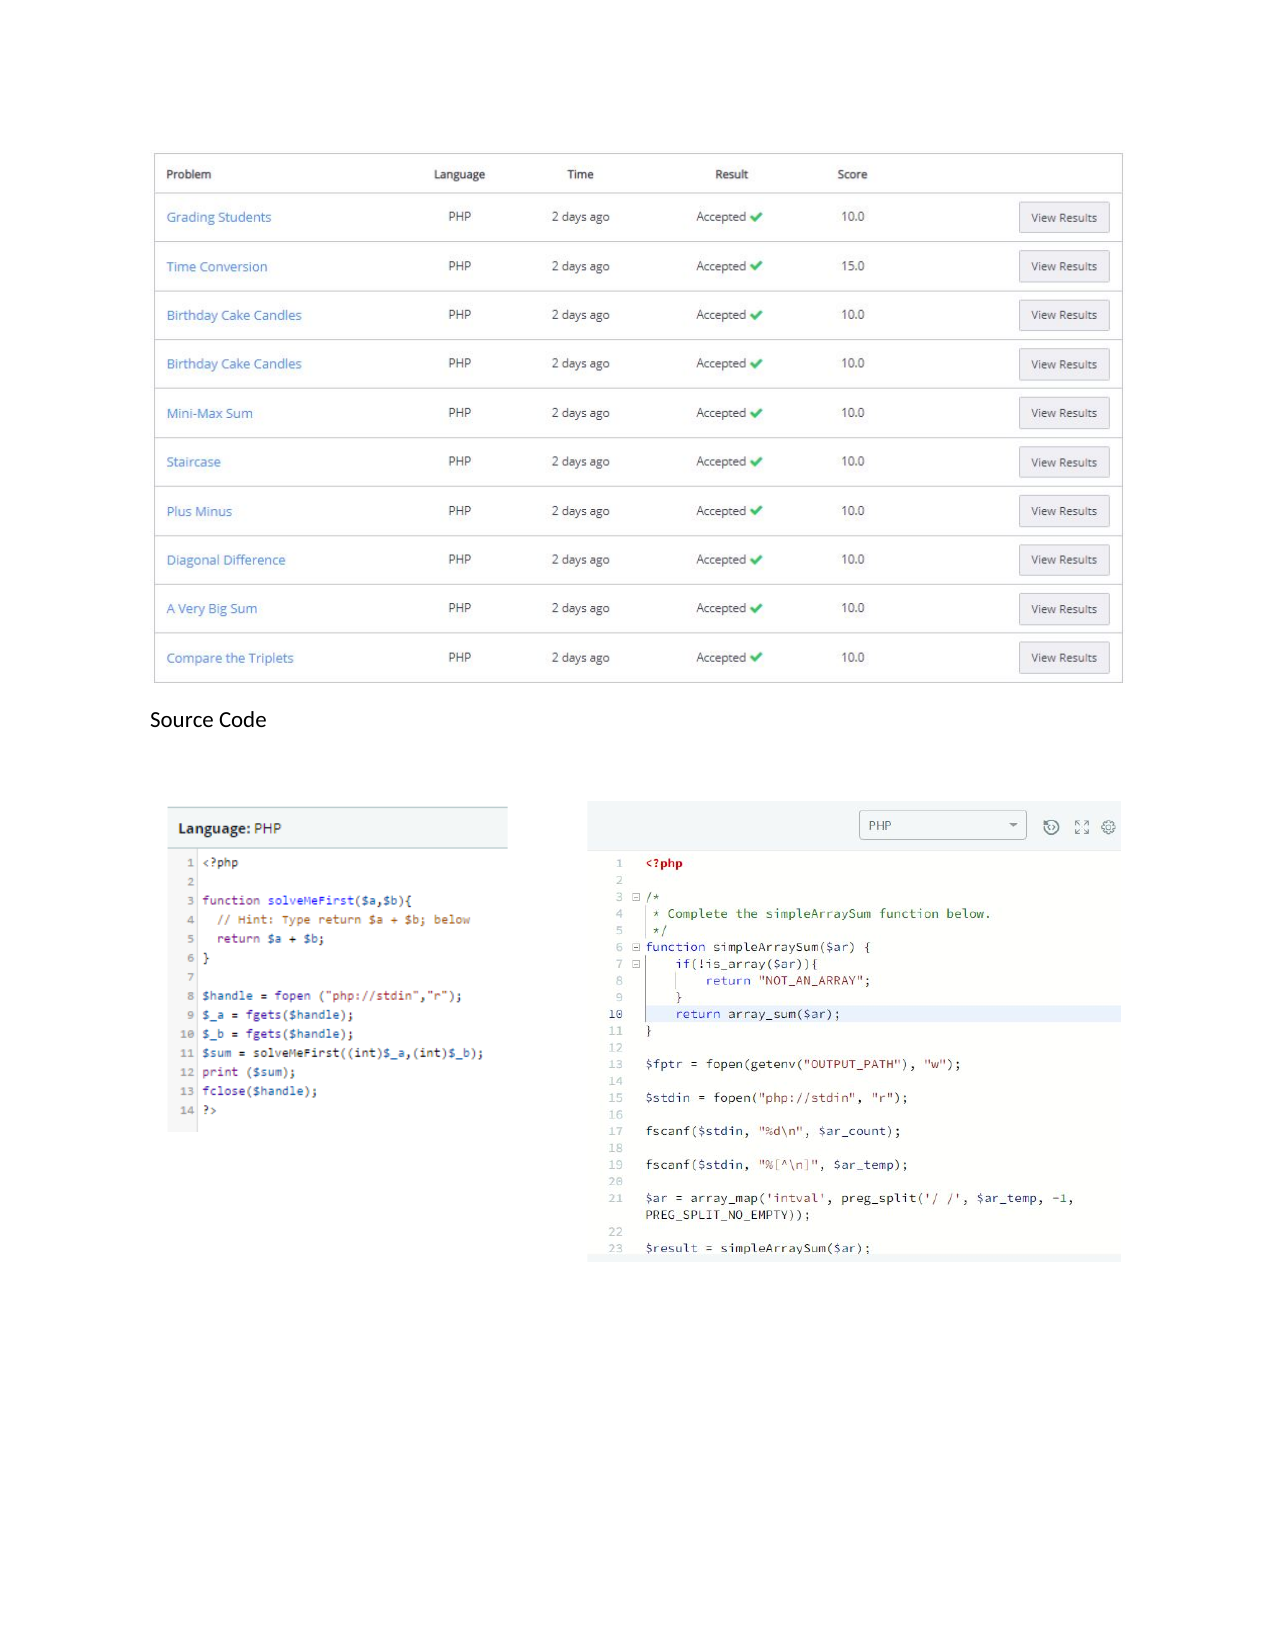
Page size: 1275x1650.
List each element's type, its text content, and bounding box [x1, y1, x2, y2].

picture [150, 798, 508, 1132]
text Source Code [150, 705, 1125, 733]
picture [150, 150, 1125, 687]
picture [586, 801, 1121, 1261]
